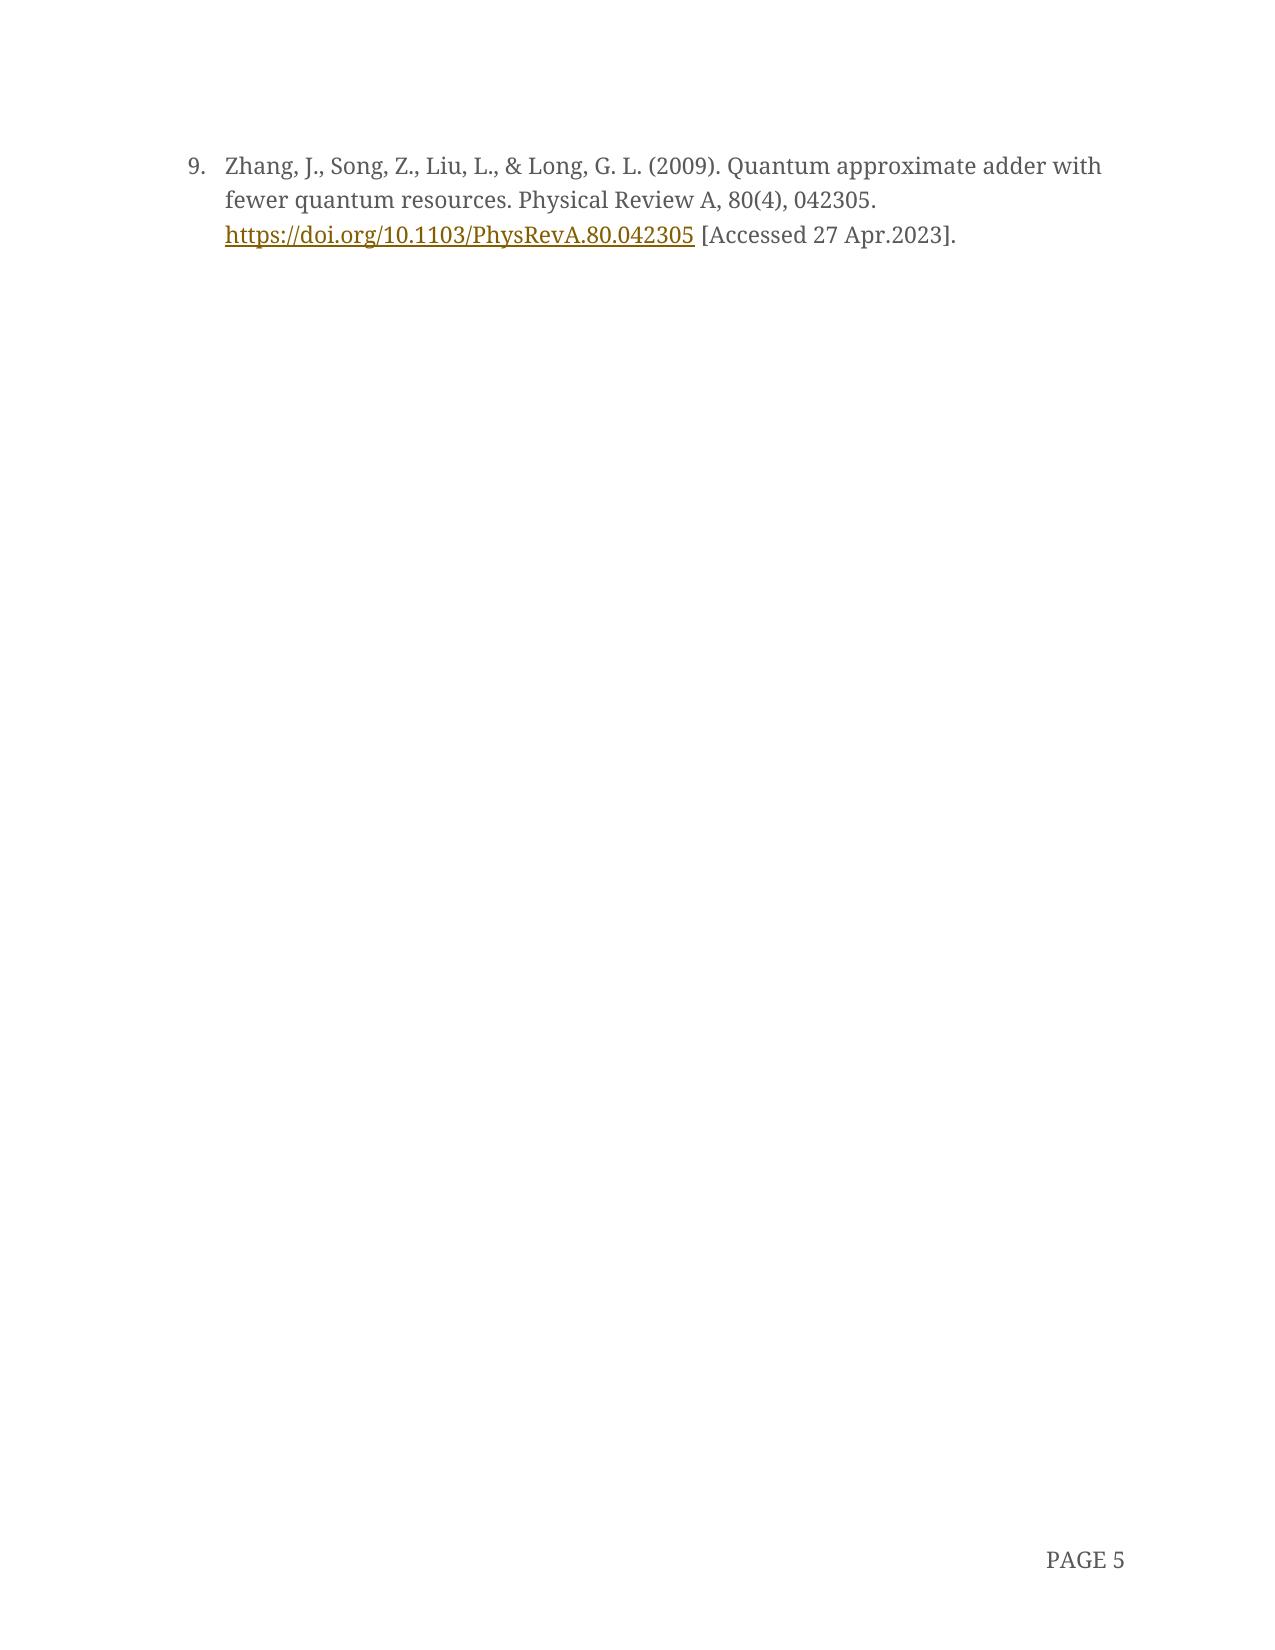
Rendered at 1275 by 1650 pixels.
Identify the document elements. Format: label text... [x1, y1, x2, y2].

list Zhang, J., Song, Z., Liu, L., & Long, G. L. (2009). Quantum approximate adder with fewer quantum resources. Physical Review A, 80(4), 042305. https://doi.org/10.1103/PhysRevA.80.042305 [Accessed 27 Apr.2023]. [187, 150, 1125, 250]
